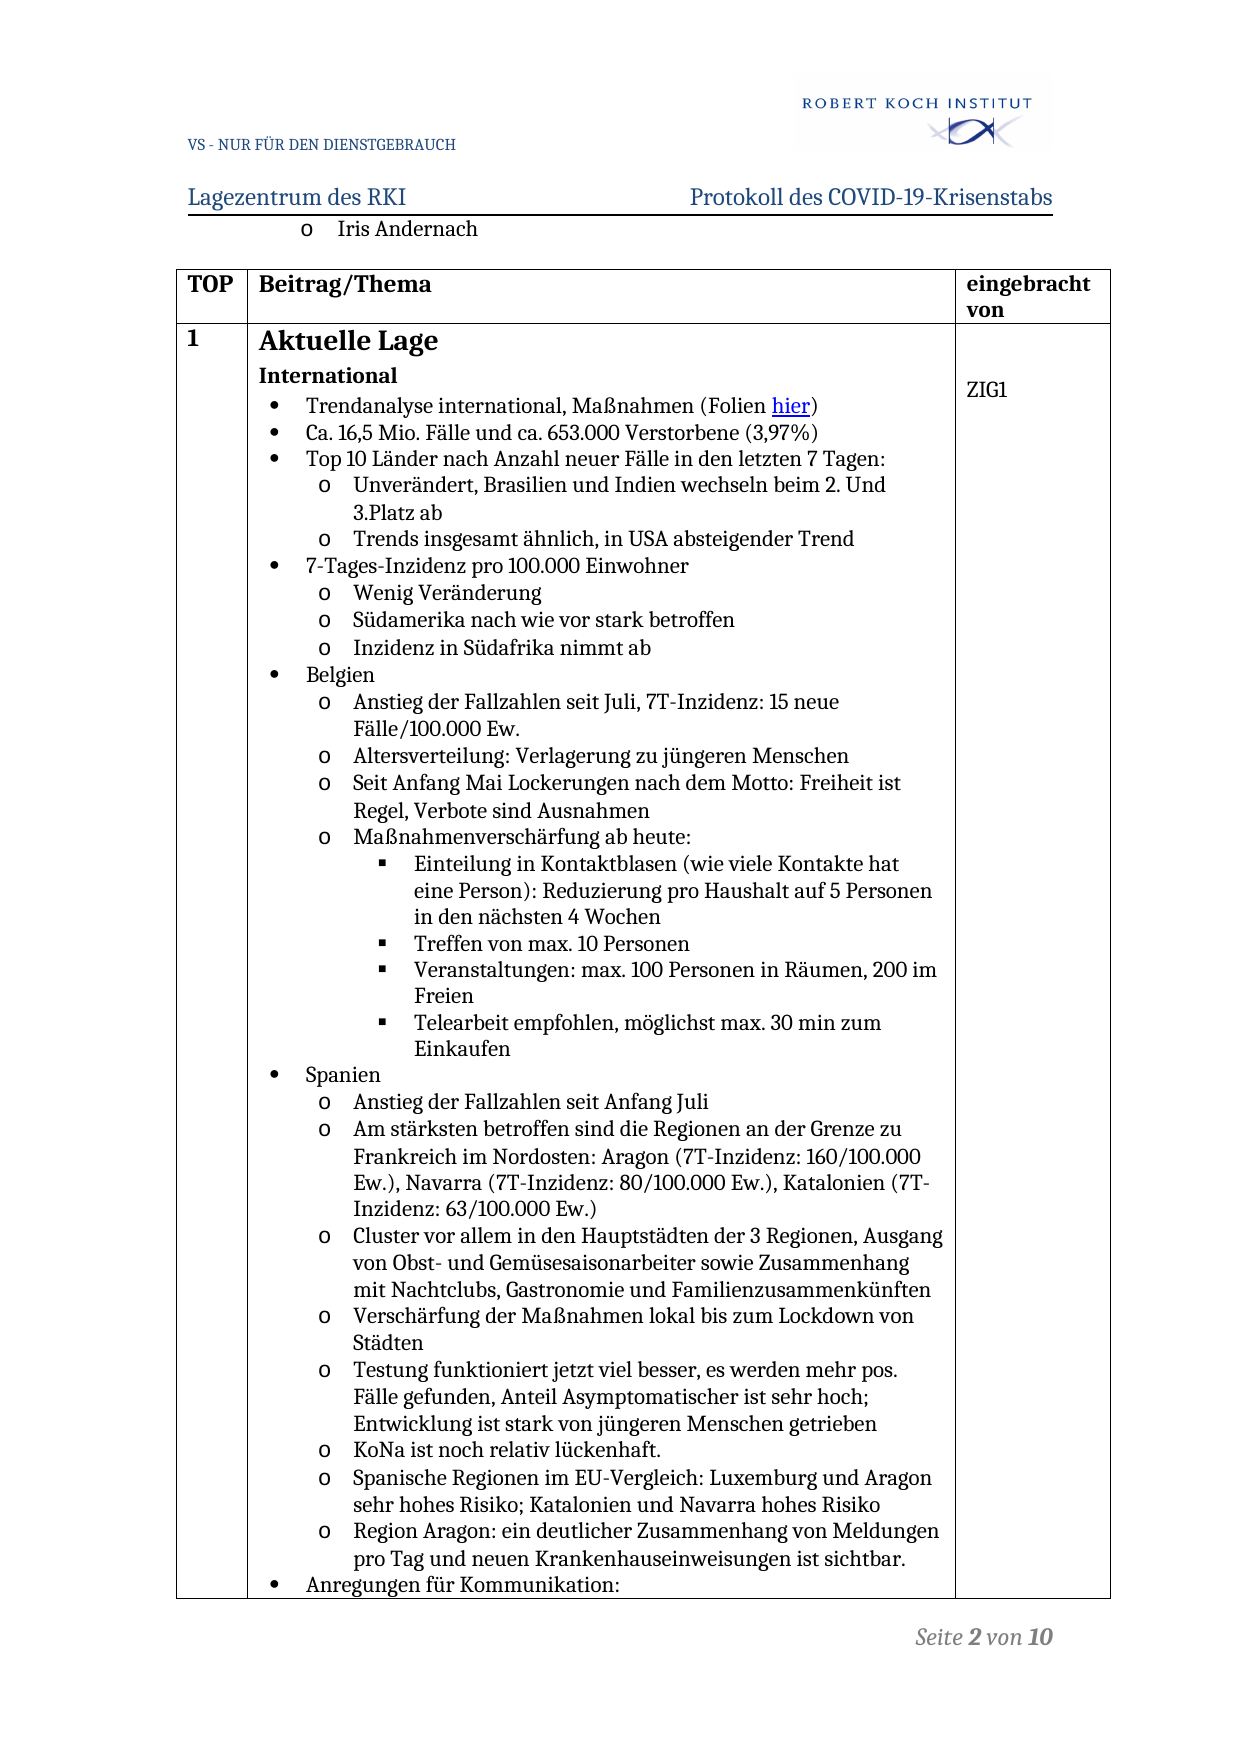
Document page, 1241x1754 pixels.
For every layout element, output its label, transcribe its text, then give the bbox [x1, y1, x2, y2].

table_header eingebracht von [956, 270, 1110, 323]
table_header Beitrag/Thema [248, 270, 955, 323]
list Iris Andernach [300, 216, 1053, 243]
table_header TOP [177, 270, 247, 323]
table_cell 1 [177, 324, 247, 1598]
table_cell ZIG1 FG32 FG36 FG37 [956, 324, 1110, 1598]
picture [794, 73, 1053, 151]
